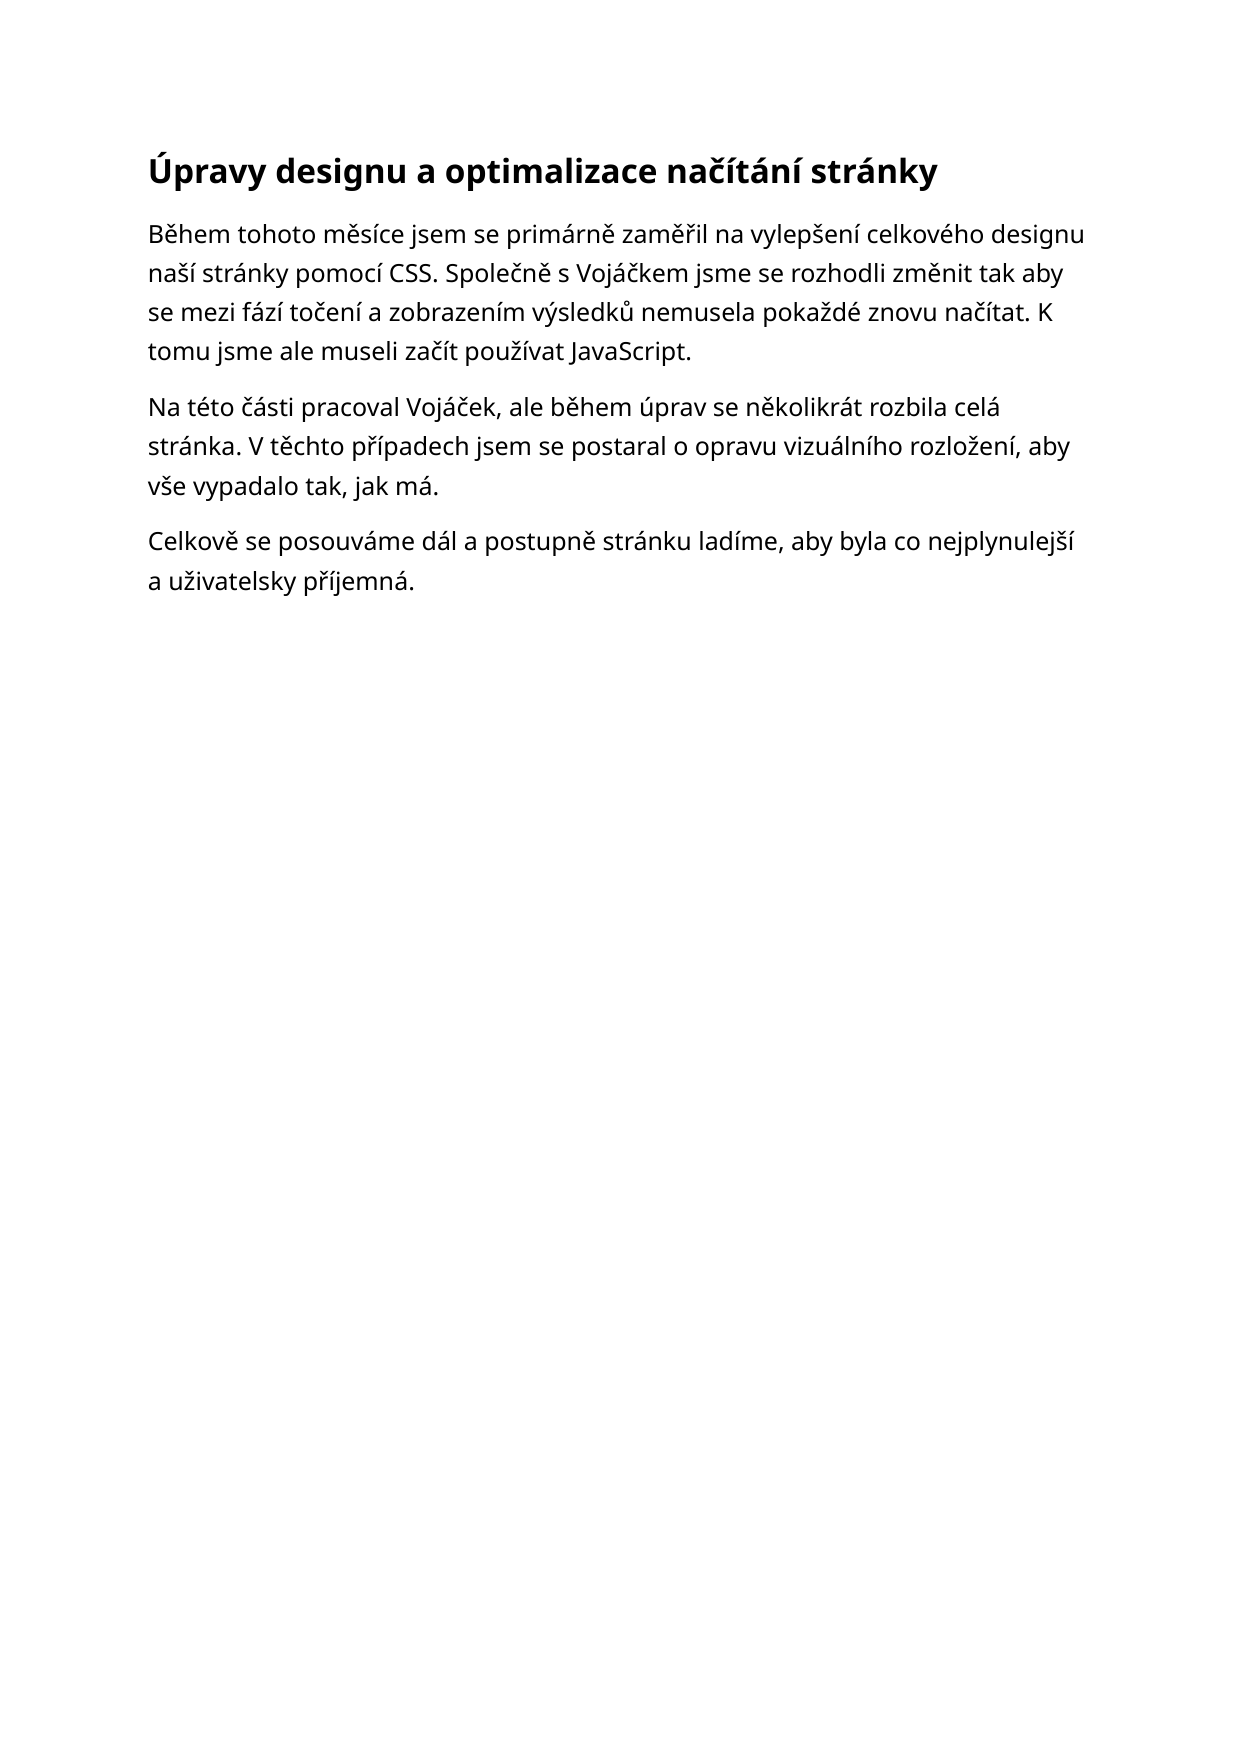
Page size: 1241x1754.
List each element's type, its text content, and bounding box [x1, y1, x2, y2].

text Během tohoto měsíce jsem se primárně zaměřil na vylepšení celkového designu naší stránky pomocí CSS. Společně s Vojáčkem jsme se rozhodli změnit tak aby se mezi fází točení a zobrazením výsledků nemusela pokaždé znovu načítat. K tomu jsme ale museli začít používat JavaScript. [148, 216, 1093, 368]
text Úpravy designu a optimalizace načítání stránky [148, 148, 1093, 193]
text Celkově se posouváme dál a postupně stránku ladíme, aby byla co nejplynulejší a uživatelsky příjemná. [148, 524, 1093, 597]
text Na této části pracoval Vojáček, ale během úprav se několikrát rozbila celá stránka. V těchto případech jsem se postaral o opravu vizuálního rozložení, aby vše vypadalo tak, jak má. [148, 390, 1093, 502]
